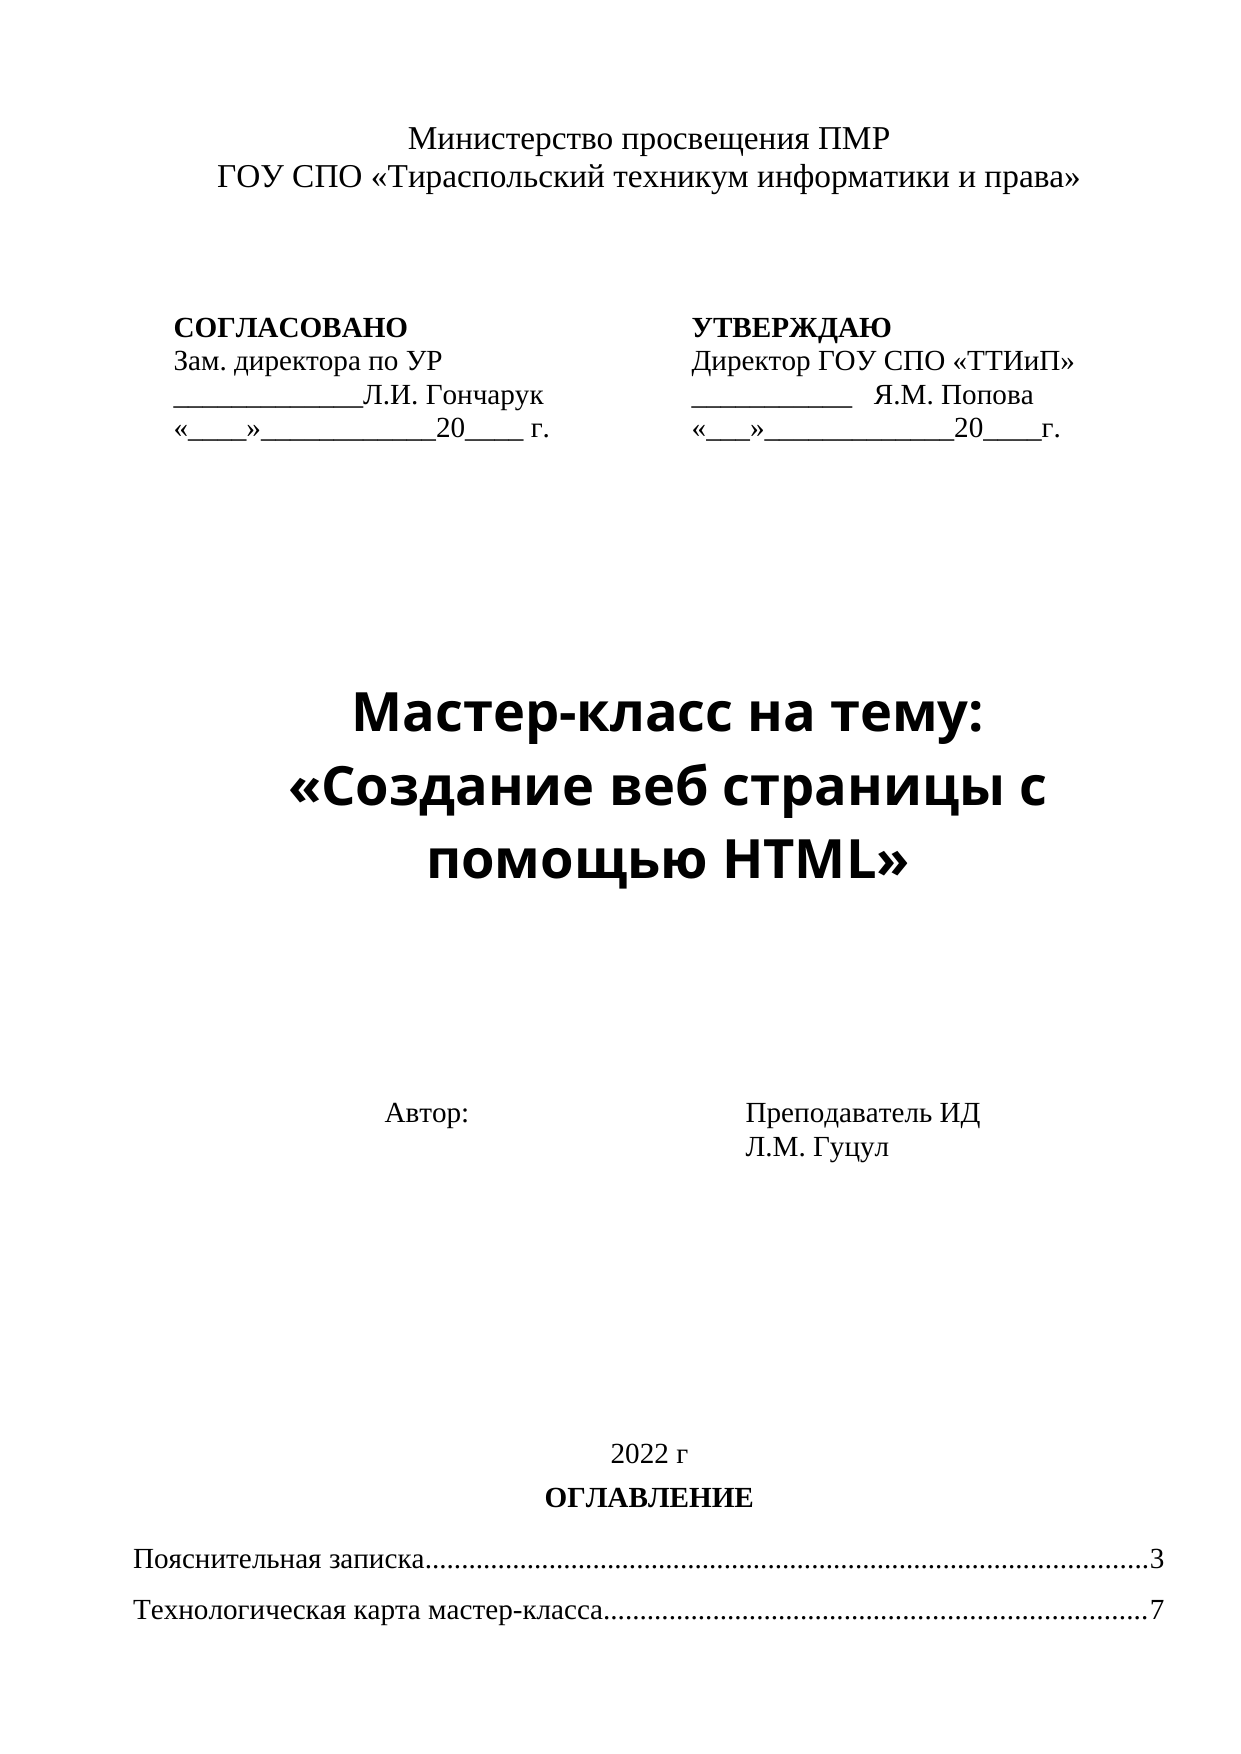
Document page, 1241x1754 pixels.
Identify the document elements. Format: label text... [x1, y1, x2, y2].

text Министерство просвещения ПМР [133, 118, 1165, 157]
table_header Преподаватель ИД Л.М. Гуцул [654, 1095, 1165, 1162]
table_header СОГЛАСОВАНО Зам. директора по УР _____________Л.И. Гончарук «____»____________20____ г. [162, 310, 680, 444]
text Мастер-класс на тему: «Создание веб страницы с помощью HTML» [200, 673, 1136, 895]
text 2022 г [133, 1437, 1165, 1470]
table_header Автор: [133, 1095, 654, 1162]
table_header УТВЕРЖДАЮ Директор ГОУ СПО «ТТИиП» ___________ Я.М. Попова «___»_____________20____г. [680, 310, 1132, 444]
text ГОУ СПО «Тираспольский техникум информатики и права» [133, 157, 1165, 195]
